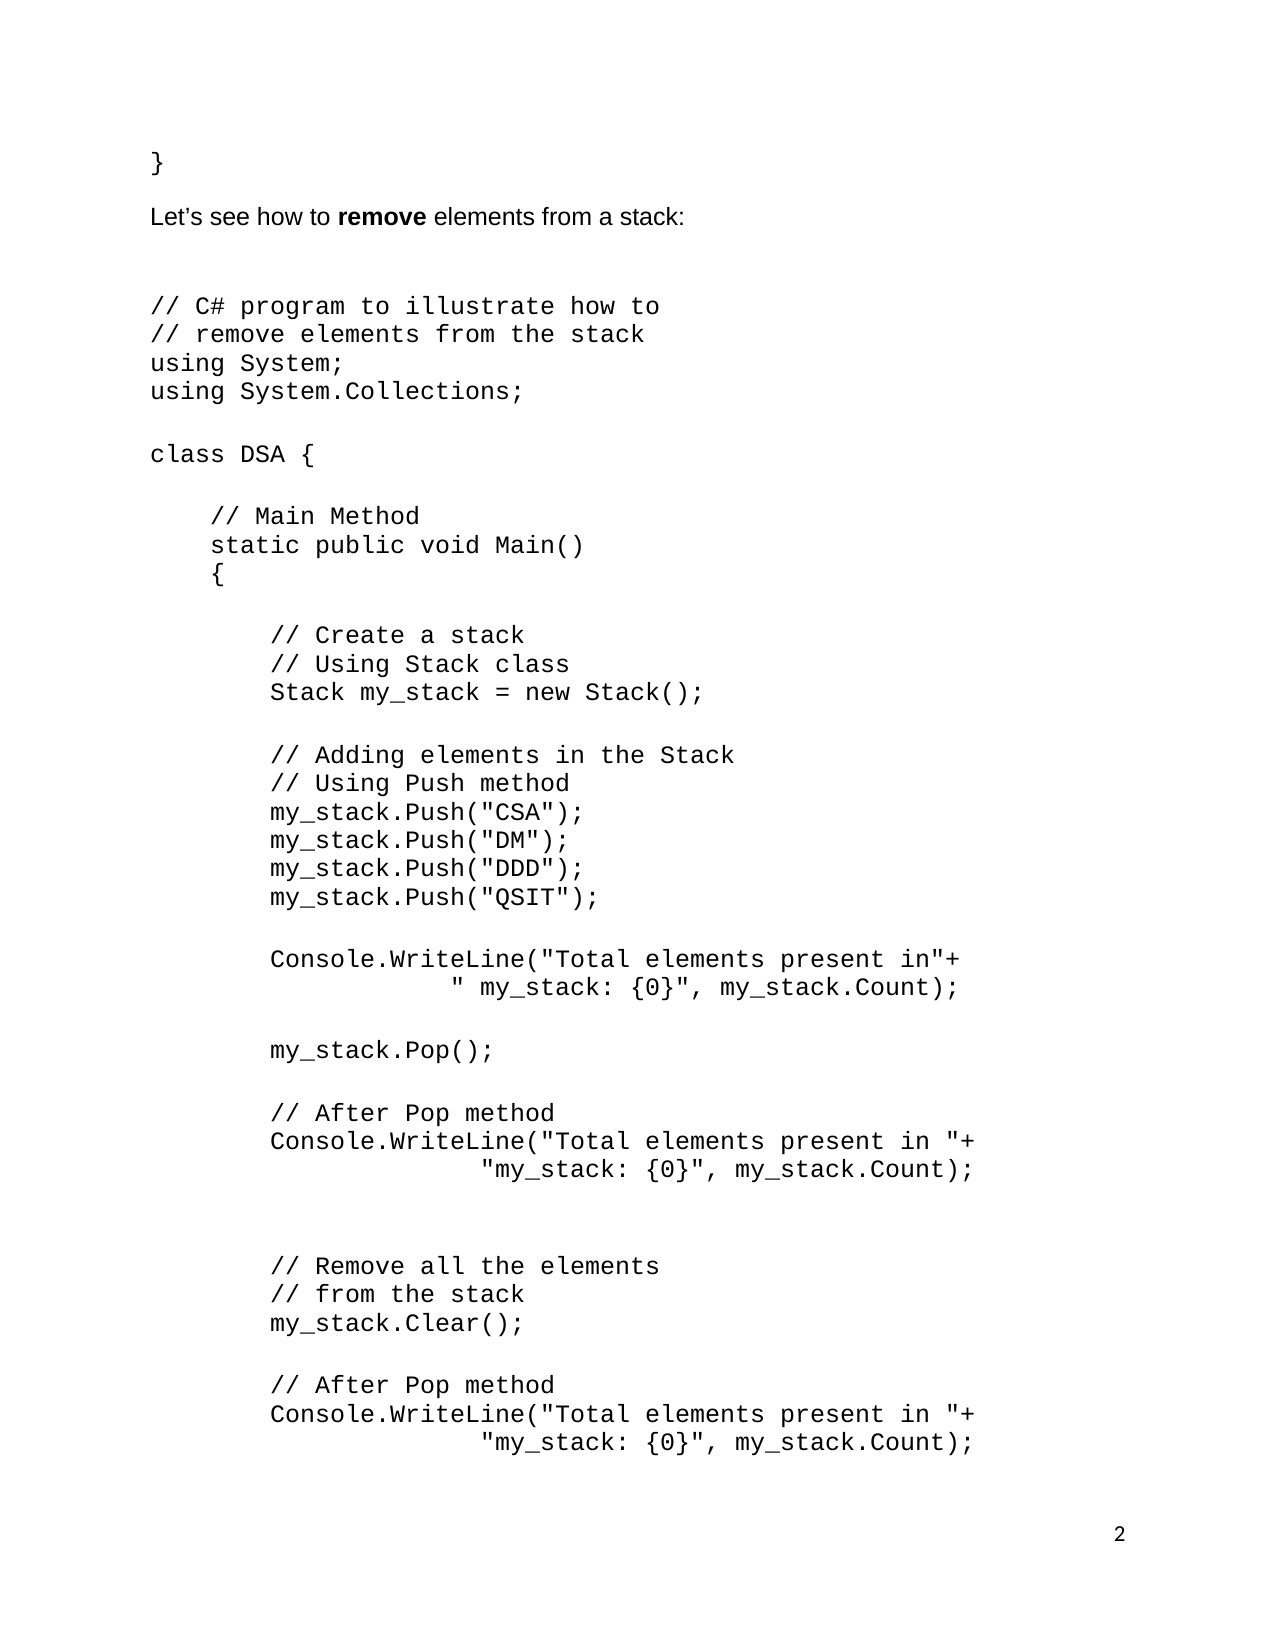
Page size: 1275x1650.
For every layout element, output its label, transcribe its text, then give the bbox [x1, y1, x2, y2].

text Console.WriteLine("Total elements present in"+ [150, 947, 1125, 975]
text class DSA { [150, 441, 1125, 469]
text my_stack.Pop(); [150, 1038, 1125, 1066]
text Stack my_stack = new Stack(); [150, 680, 1125, 708]
text // Remove all the elements [150, 1254, 1125, 1282]
text "my_stack: {0}", my_stack.Count); [150, 1430, 1125, 1458]
text } [150, 150, 1125, 178]
text // Using Stack class [150, 651, 1125, 680]
text // from the stack [150, 1282, 1125, 1310]
text // C# program to illustrate how to [150, 294, 1125, 322]
text // Main Method [150, 504, 1125, 532]
text // Using Push method [150, 771, 1125, 799]
text my_stack.Push("QSIT"); [150, 884, 1125, 912]
text Console.WriteLine("Total elements present in "+ [150, 1401, 1125, 1430]
text Console.WriteLine("Total elements present in "+ [150, 1128, 1125, 1157]
text my_stack.Push("DM"); [150, 827, 1125, 856]
text "my_stack: {0}", my_stack.Count); [150, 1157, 1125, 1185]
text // remove elements from the stack [150, 322, 1125, 350]
text using System; [150, 350, 1125, 379]
text Let’s see how to remove elements from a stack: [150, 202, 1125, 231]
text // Create a stack [150, 623, 1125, 651]
text // After Pop method [150, 1373, 1125, 1401]
text // After Pop method [150, 1100, 1125, 1128]
text my_stack.Push("CSA"); [150, 799, 1125, 827]
text // Adding elements in the Stack [150, 742, 1125, 771]
text { [150, 561, 1125, 589]
text " my_stack: {0}", my_stack.Count); [150, 975, 1125, 1003]
text static public void Main() [150, 532, 1125, 561]
text using System.Collections; [150, 379, 1125, 407]
text my_stack.Clear(); [150, 1310, 1125, 1339]
text my_stack.Push("DDD"); [150, 856, 1125, 884]
